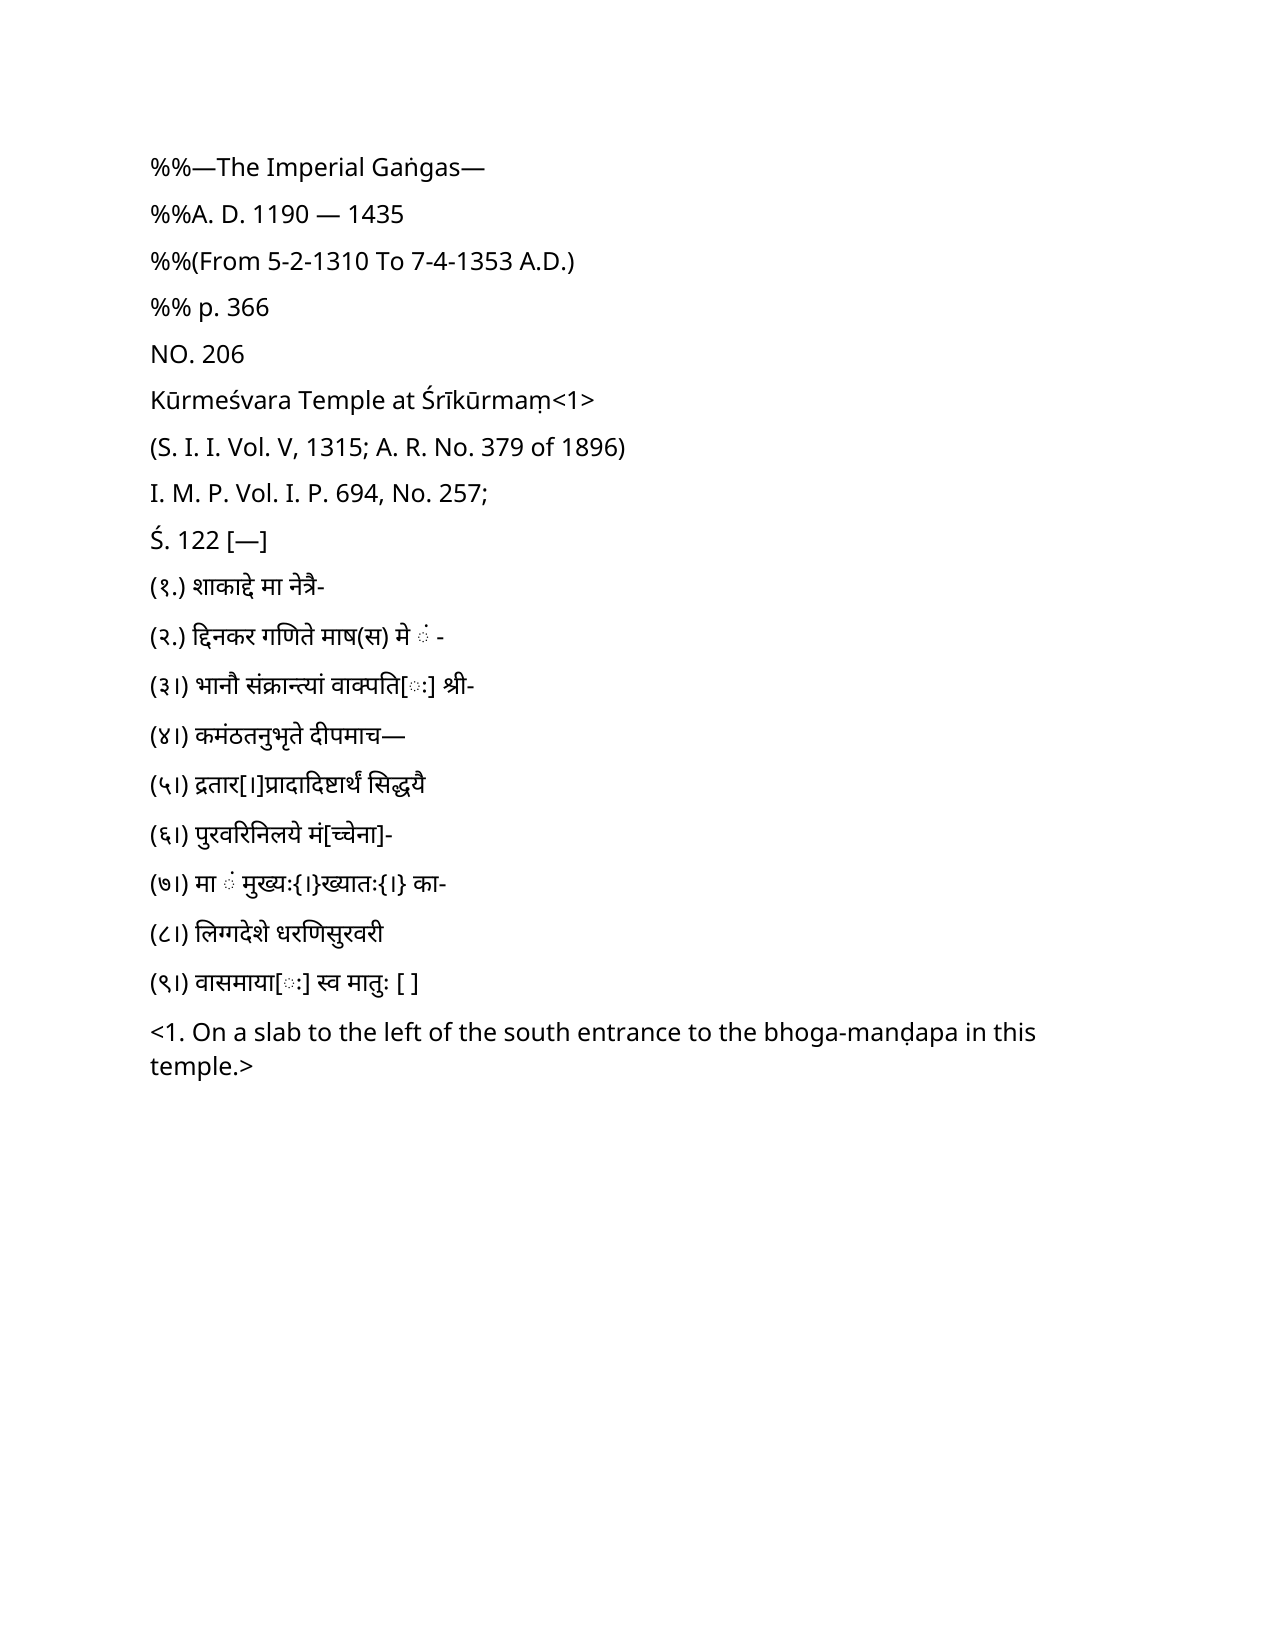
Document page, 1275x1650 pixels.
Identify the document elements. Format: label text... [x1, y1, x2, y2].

text Kūrmeśvara Temple at Śrīkūrmaṃ<1> [150, 383, 1125, 417]
text <1. On a slab to the left of the south entrance to the bhoga-manḍapa in this temple.> [150, 1014, 1125, 1082]
text %% p. 366 [150, 290, 1125, 324]
text (S. I. I. Vol. V, 1315; A. R. No. 379 of 1896) [150, 429, 1125, 463]
text (७।) मा ं मुख्यः{।}ख्यातः{।} का- [150, 866, 1125, 903]
text (९।) वासमाया[ः] स्व मातुः [ ] [150, 965, 1125, 1002]
text %%(From 5-2-1310 To 7-4-1353 A.D.) [150, 243, 1125, 277]
text %%―The Imperial Gaṅgas― [150, 150, 1125, 184]
text (४।) कमंठतनुभृते दीपमाच― [150, 717, 1125, 754]
text (२.) द्दिनकर गणिते माष(स) मे ं - [150, 618, 1125, 656]
text (८।) लिग्गदेशे धरणिसुरवरी [150, 915, 1125, 952]
text %%A. D. 1190 ― 1435 [150, 197, 1125, 231]
text (५।) द्रतार[।]प्रादादिष्टार्थं सिद्धयै [150, 767, 1125, 804]
text I. M. P. Vol. I. P. 694, No. 257; [150, 476, 1125, 510]
text (१.) शाकाद्दे मा नेत्रै- [150, 569, 1125, 606]
text NO. 206 [150, 336, 1125, 370]
text Ś. 122 [―] [150, 522, 1125, 557]
text (३।) भानौ संक्रान्त्यां वाक्पति[ः] श्री- [150, 668, 1125, 705]
text (६।) पुरवरिनिलये मं[च्चेना]- [150, 816, 1125, 853]
